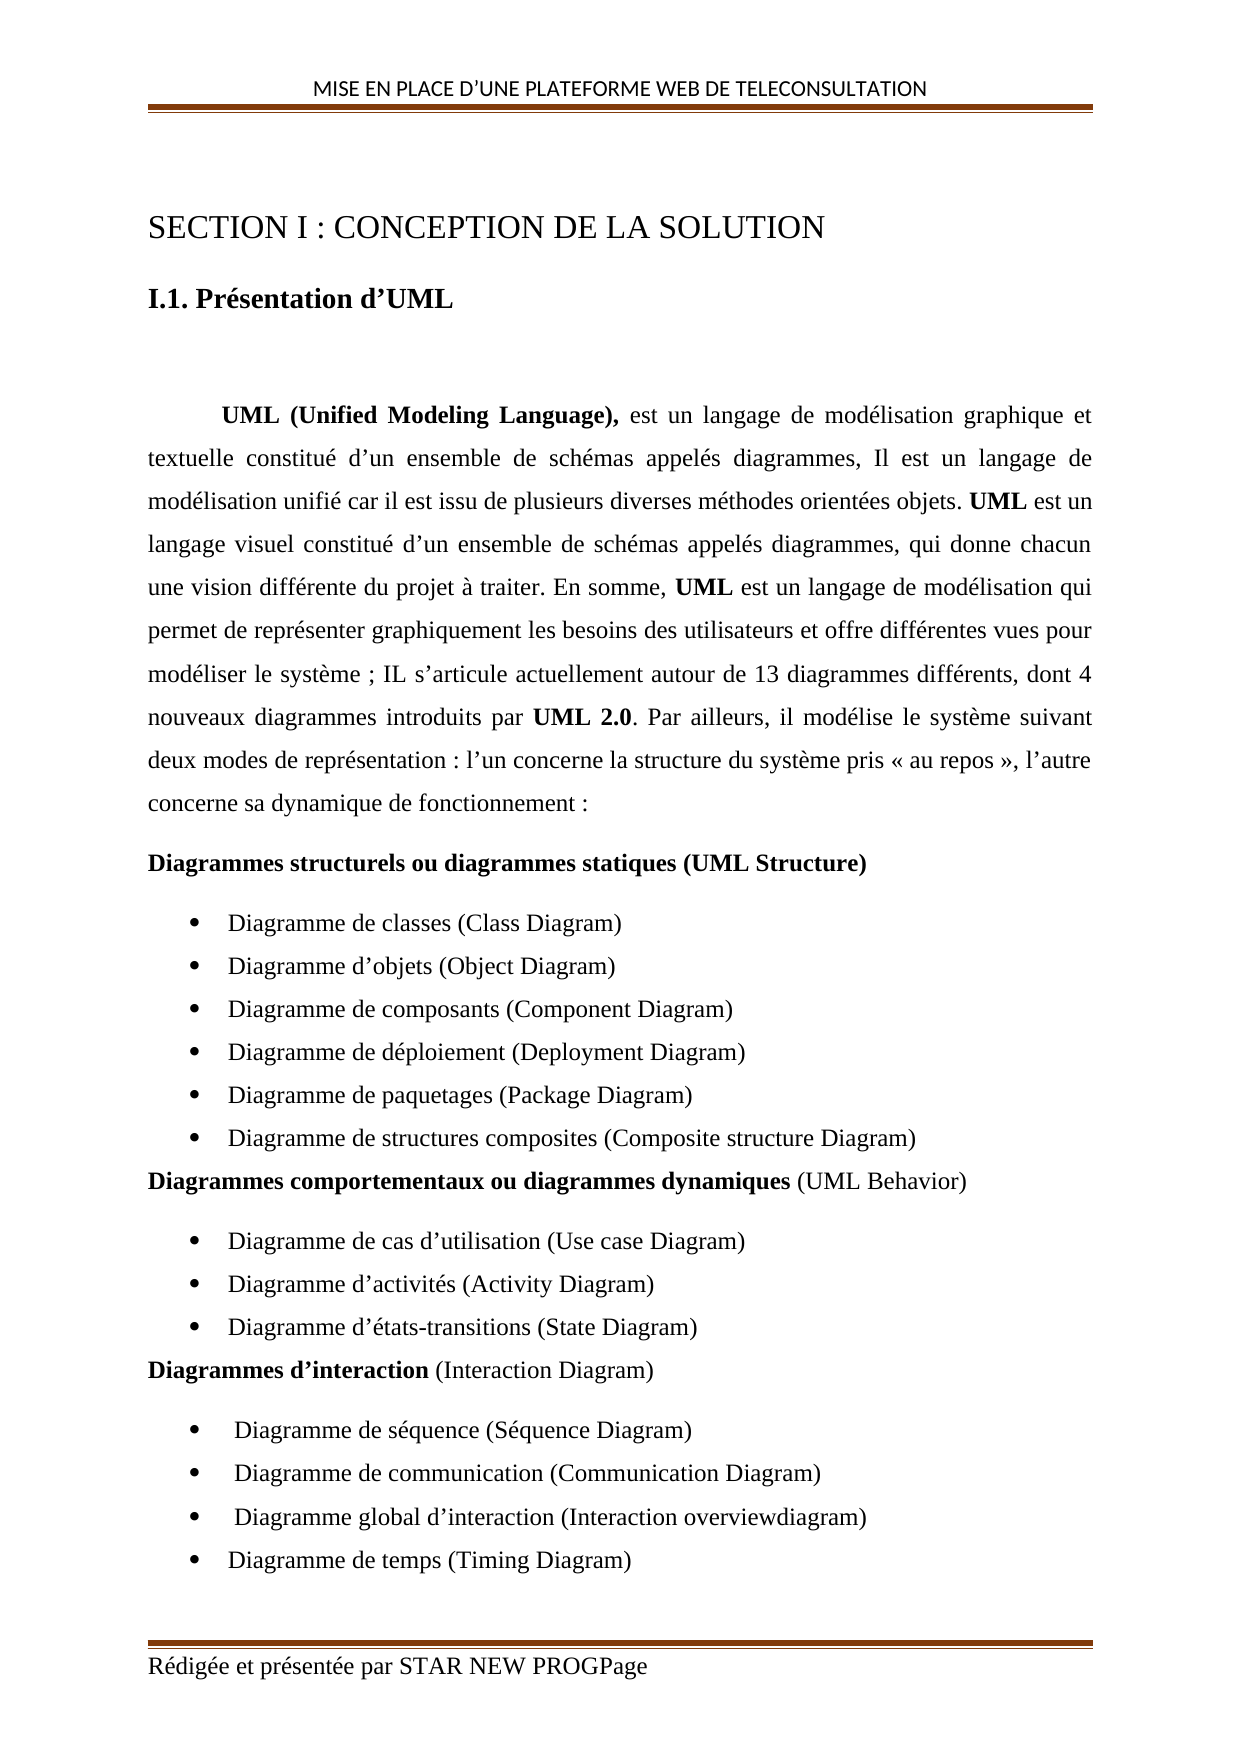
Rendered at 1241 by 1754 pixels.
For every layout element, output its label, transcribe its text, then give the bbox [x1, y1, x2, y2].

list Diagramme de déploiement (Deployment Diagram) [190, 1037, 1093, 1066]
text UML (Unified Modeling Language), est un langage de modélisation graphique et textuelle constitué d’un ensemble de schémas appelés diagrammes, Il est un langage de modélisation unifié car il est issu de plusieurs diverses méthodes orientées objets. UML est un langage visuel constitué d’un ensemble de schémas appelés diagrammes, qui donne chacun une vision différente du projet à traiter. En somme, UML est un langage de modélisation qui permet de représenter graphiquement les besoins des utilisateurs et offre différentes vues pour modéliser le système ; IL s’articule actuellement autour de 13 diagrammes différents, dont 4 nouveaux diagrammes introduits par UML 2.0. Par ailleurs, il modélise le système suivant deux modes de représentation : l’un concerne la structure du système pris « au repos », l’autre concerne sa dynamique de fonctionnement : [148, 400, 1093, 817]
list Diagramme de séquence (Séquence Diagram) [190, 1415, 1093, 1444]
text Diagrammes structurels ou diagrammes statiques (UML Structure) [148, 848, 1093, 877]
list Diagramme de temps (Timing Diagram) [190, 1545, 1093, 1573]
list Diagramme de cas d’utilisation (Use case Diagram) [190, 1226, 1093, 1255]
list Diagramme d’états-transitions (State Diagram) [190, 1312, 1093, 1341]
subtitle SECTION I : CONCEPTION DE LA SOLUTION [148, 207, 1093, 246]
list Diagramme de classes (Class Diagram) [190, 908, 1093, 936]
text Diagrammes d’interaction (Interaction Diagram) [148, 1356, 1093, 1384]
list Diagramme de composants (Component Diagram) [190, 994, 1093, 1023]
list Diagramme de structures composites (Composite structure Diagram) [190, 1123, 1093, 1152]
subtitle I.1. Présentation d’UML [148, 282, 1093, 315]
list Diagramme de communication (Communication Diagram) [190, 1458, 1093, 1487]
list Diagramme global d’interaction (Interaction overviewdiagram) [190, 1502, 1093, 1530]
list Diagramme de paquetages (Package Diagram) [190, 1080, 1093, 1109]
list Diagramme d’objets (Object Diagram) [190, 951, 1093, 979]
list Diagramme d’activités (Activity Diagram) [190, 1269, 1093, 1298]
text Diagrammes comportementaux ou diagrammes dynamiques (UML Behavior) [148, 1166, 1093, 1195]
